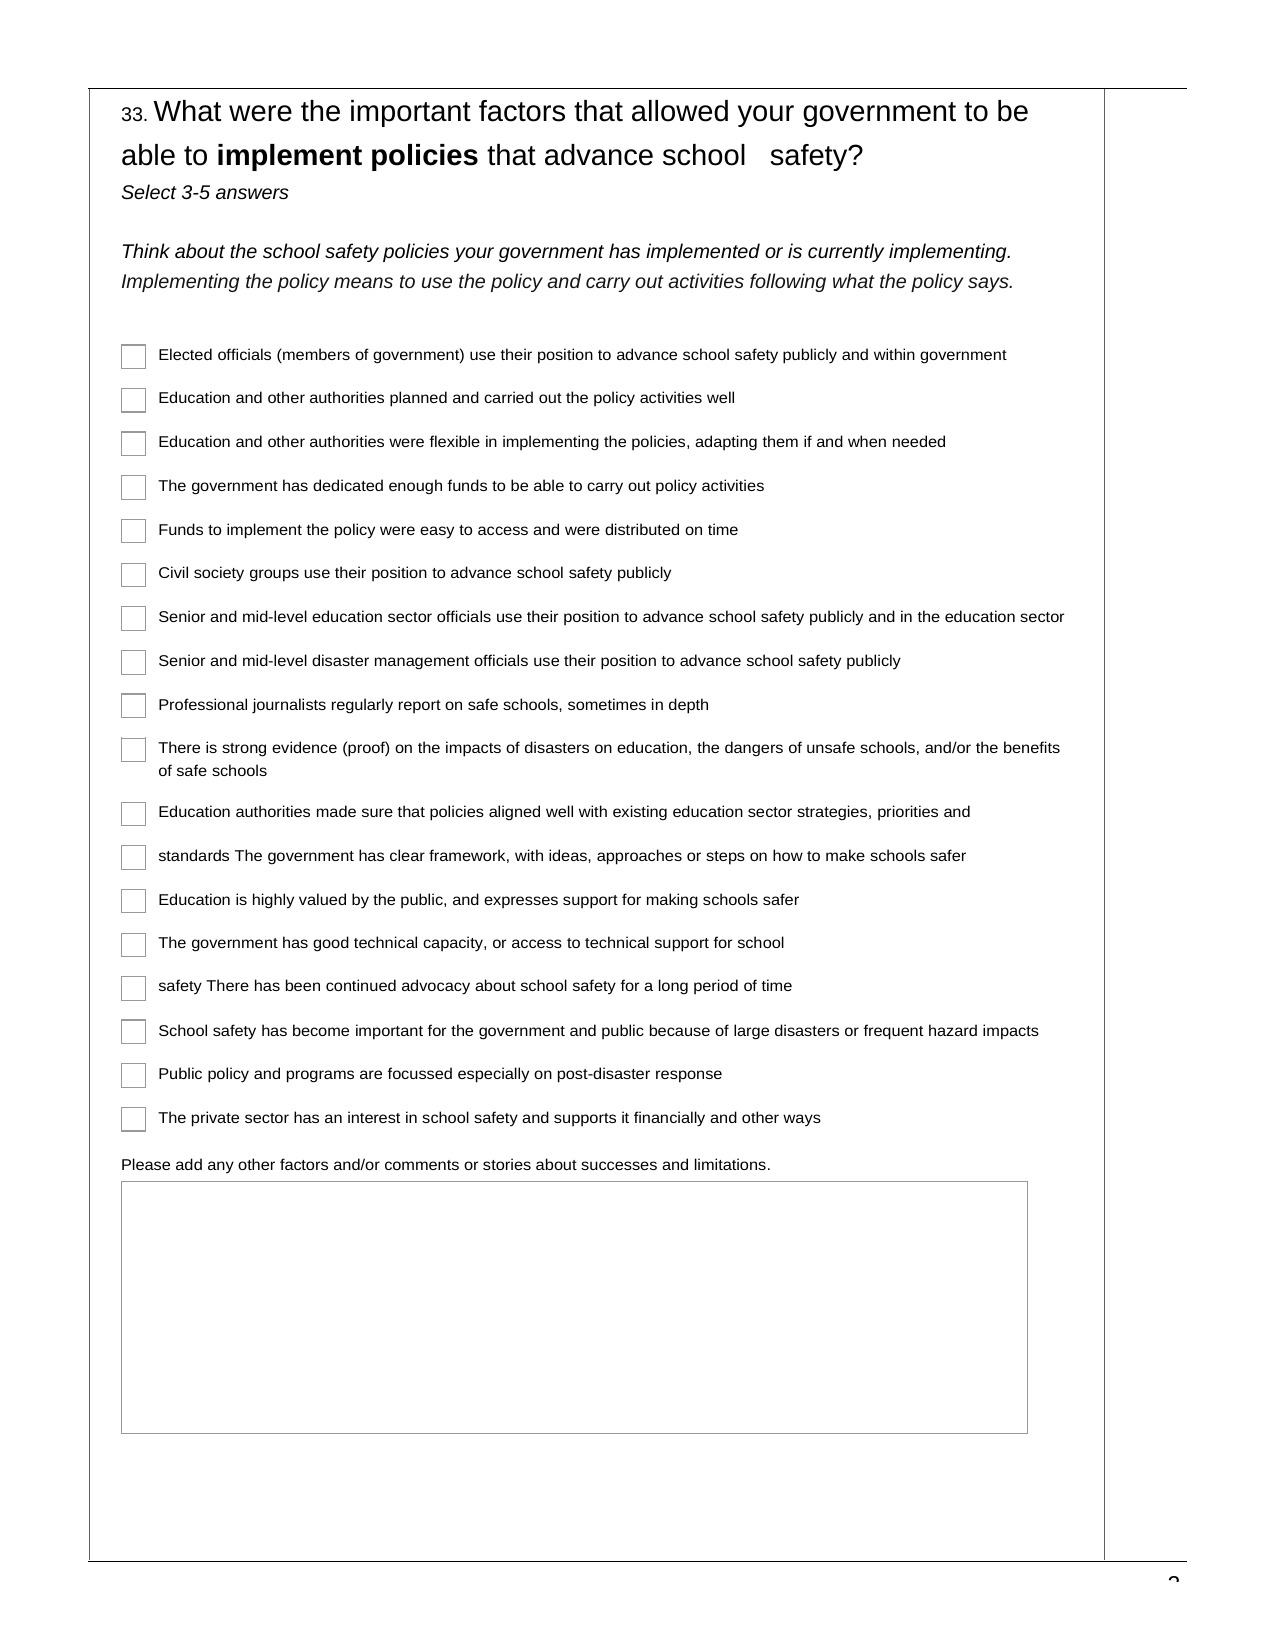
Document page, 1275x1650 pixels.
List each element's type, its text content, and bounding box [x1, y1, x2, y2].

text Education and other authorities were flexible in implementing the policies, adapting them if and when needed The government has dedicated enough funds to be able to carry out policy activities [158, 433, 957, 494]
list What were the important factors that allowed your government to be able to implement policies that advance school safety? [121, 93, 1050, 172]
text Please add any other factors and/or comments or stories about successes and limitations. [121, 1156, 1044, 1174]
subtitle Select 3-5 answers [121, 183, 1044, 203]
text Think about the school safety policies your government has implemented or is currently implementing. Implementing the policy means to use the policy and carry out activities following what the policy says. [121, 240, 1044, 293]
text The private sector has an interest in school safety and supports it financially and other ways [158, 1109, 1044, 1127]
text Education is highly valued by the public, and expresses support for making schools safer The government has good technical capacity, or access to technical support for school safety There has been continued advocacy about school safety for a long period of time [158, 891, 828, 995]
text Senior and mid-level education sector officials use their position to advance school safety publicly and in the education sector Senior and mid-level disaster management officials use their position to advance school safety publicly [158, 608, 1070, 669]
text School safety has become important for the government and public because of large disasters or frequent hazard impacts Public policy and programs are focussed especially on post-disaster response [158, 1021, 1044, 1083]
text Funds to implement the policy were easy to access and were distributed on time Civil society groups use their position to advance school safety publicly [158, 521, 756, 582]
text Education authorities made sure that policies aligned well with existing education sector strategies, priorities and standards The government has clear framework, with ideas, approaches or steps on how to make schools safer [158, 803, 1044, 864]
text There is strong evidence (proof) on the impacts of disasters on education, the dangers of unsafe schools, and/or the benefits of safe schools [158, 739, 1070, 780]
text Professional journalists regularly report on safe schools, sometimes in depth [158, 695, 1044, 713]
text Elected officials (members of government) use their position to advance school safety publicly and within government Education and other authorities planned and carried out the policy activities well [158, 346, 1044, 407]
